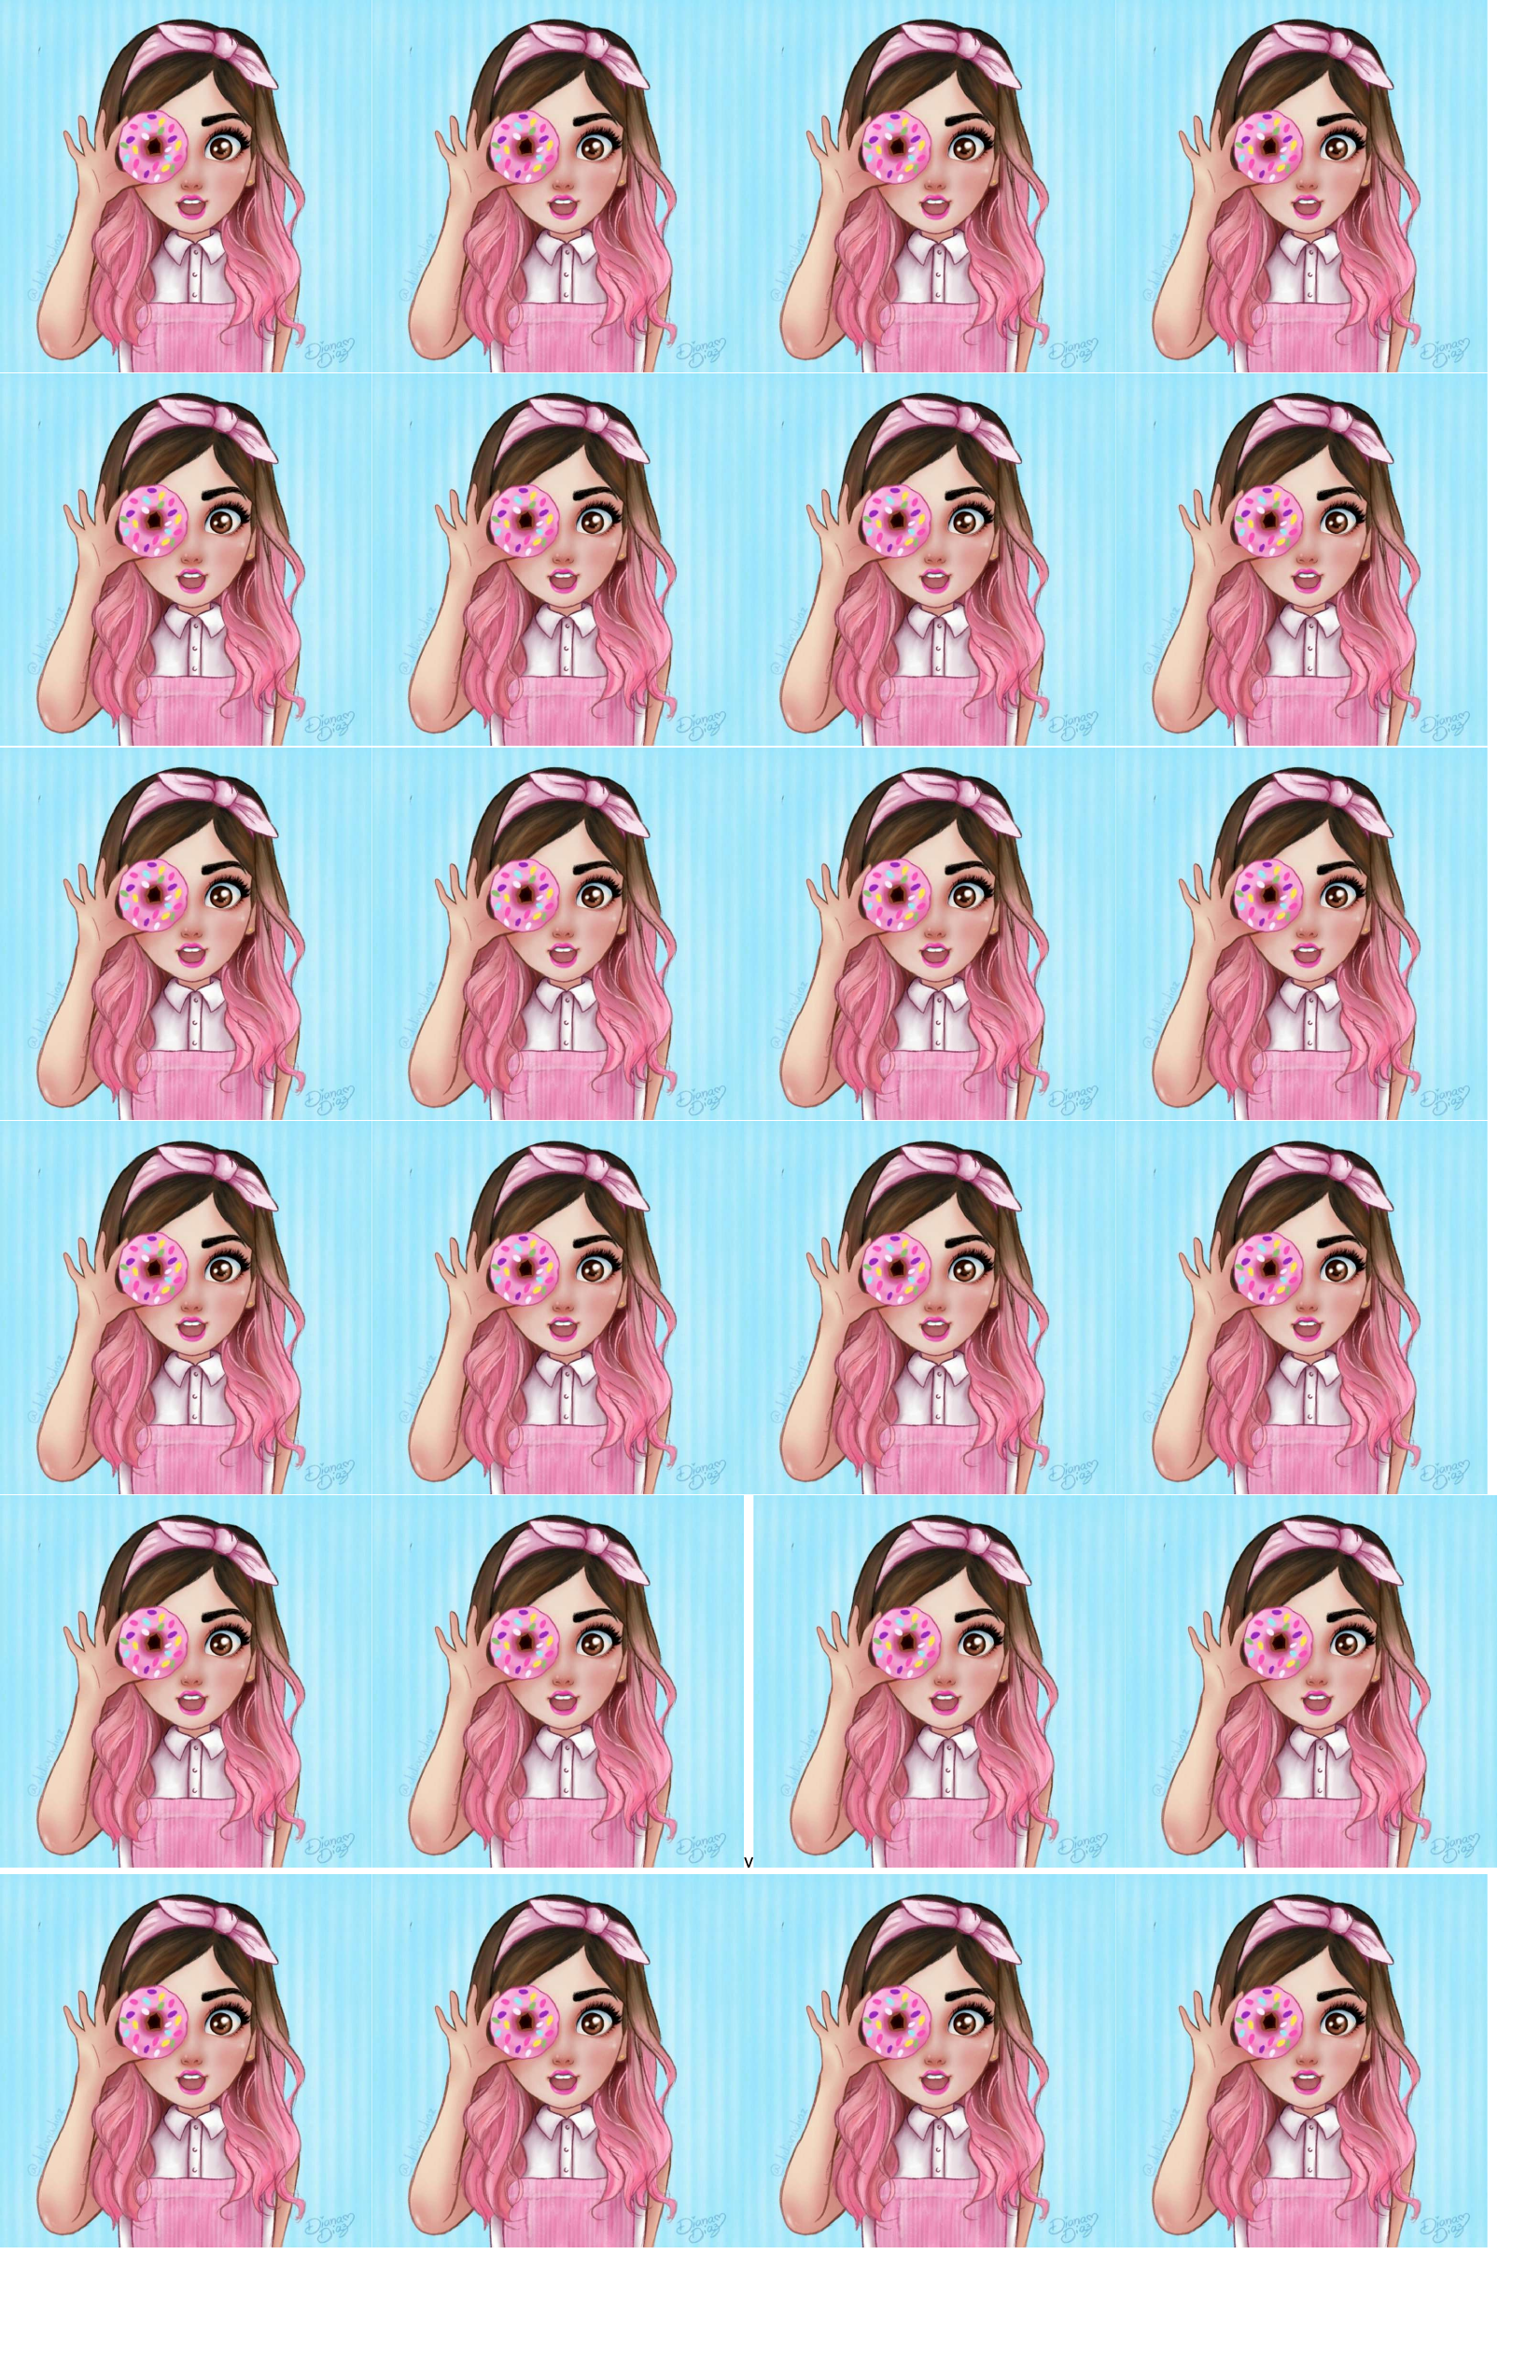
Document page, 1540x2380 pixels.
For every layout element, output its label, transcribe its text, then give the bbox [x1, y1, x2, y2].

picture [753, 1495, 1497, 1868]
picture [0, 0, 1488, 372]
picture [0, 1121, 1488, 1494]
picture [0, 373, 1488, 746]
picture [0, 1874, 1488, 2247]
picture [0, 748, 1488, 1120]
picture [0, 1495, 744, 1868]
